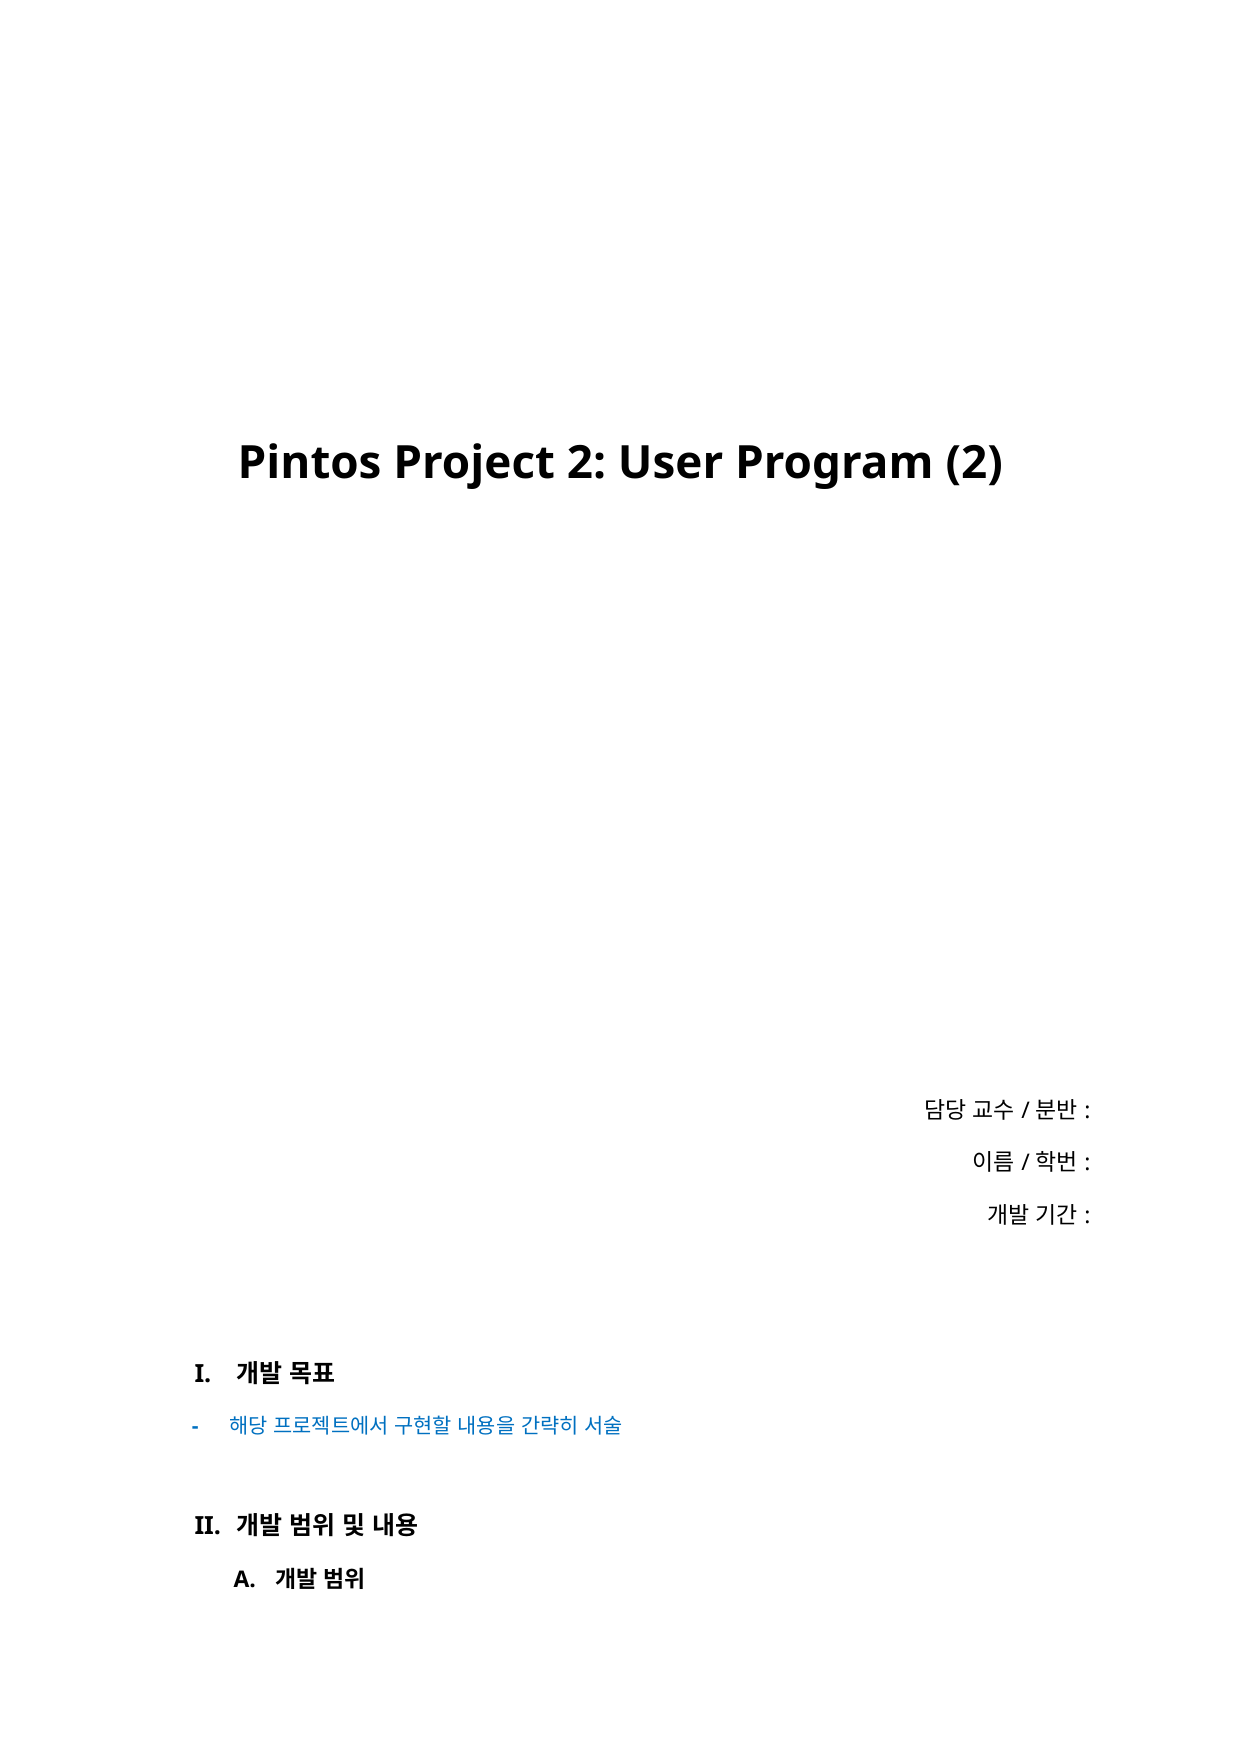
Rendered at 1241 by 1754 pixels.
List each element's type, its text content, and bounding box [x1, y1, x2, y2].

text 이름 / 학번 : [150, 1144, 1090, 1177]
text Pintos Project 2: User Program (2) [150, 429, 1090, 491]
list 개발 범위 [233, 1561, 1090, 1594]
list 개발 범위 및 내용 [194, 1506, 1090, 1542]
list 해당 프로젝트에서 구현할 내용을 간략히 서술 [192, 1409, 1090, 1439]
text 담당 교수 / 분반 : [150, 1091, 1090, 1125]
text 개발 기간 : [150, 1197, 1090, 1230]
list 개발 목표 [194, 1353, 1090, 1389]
